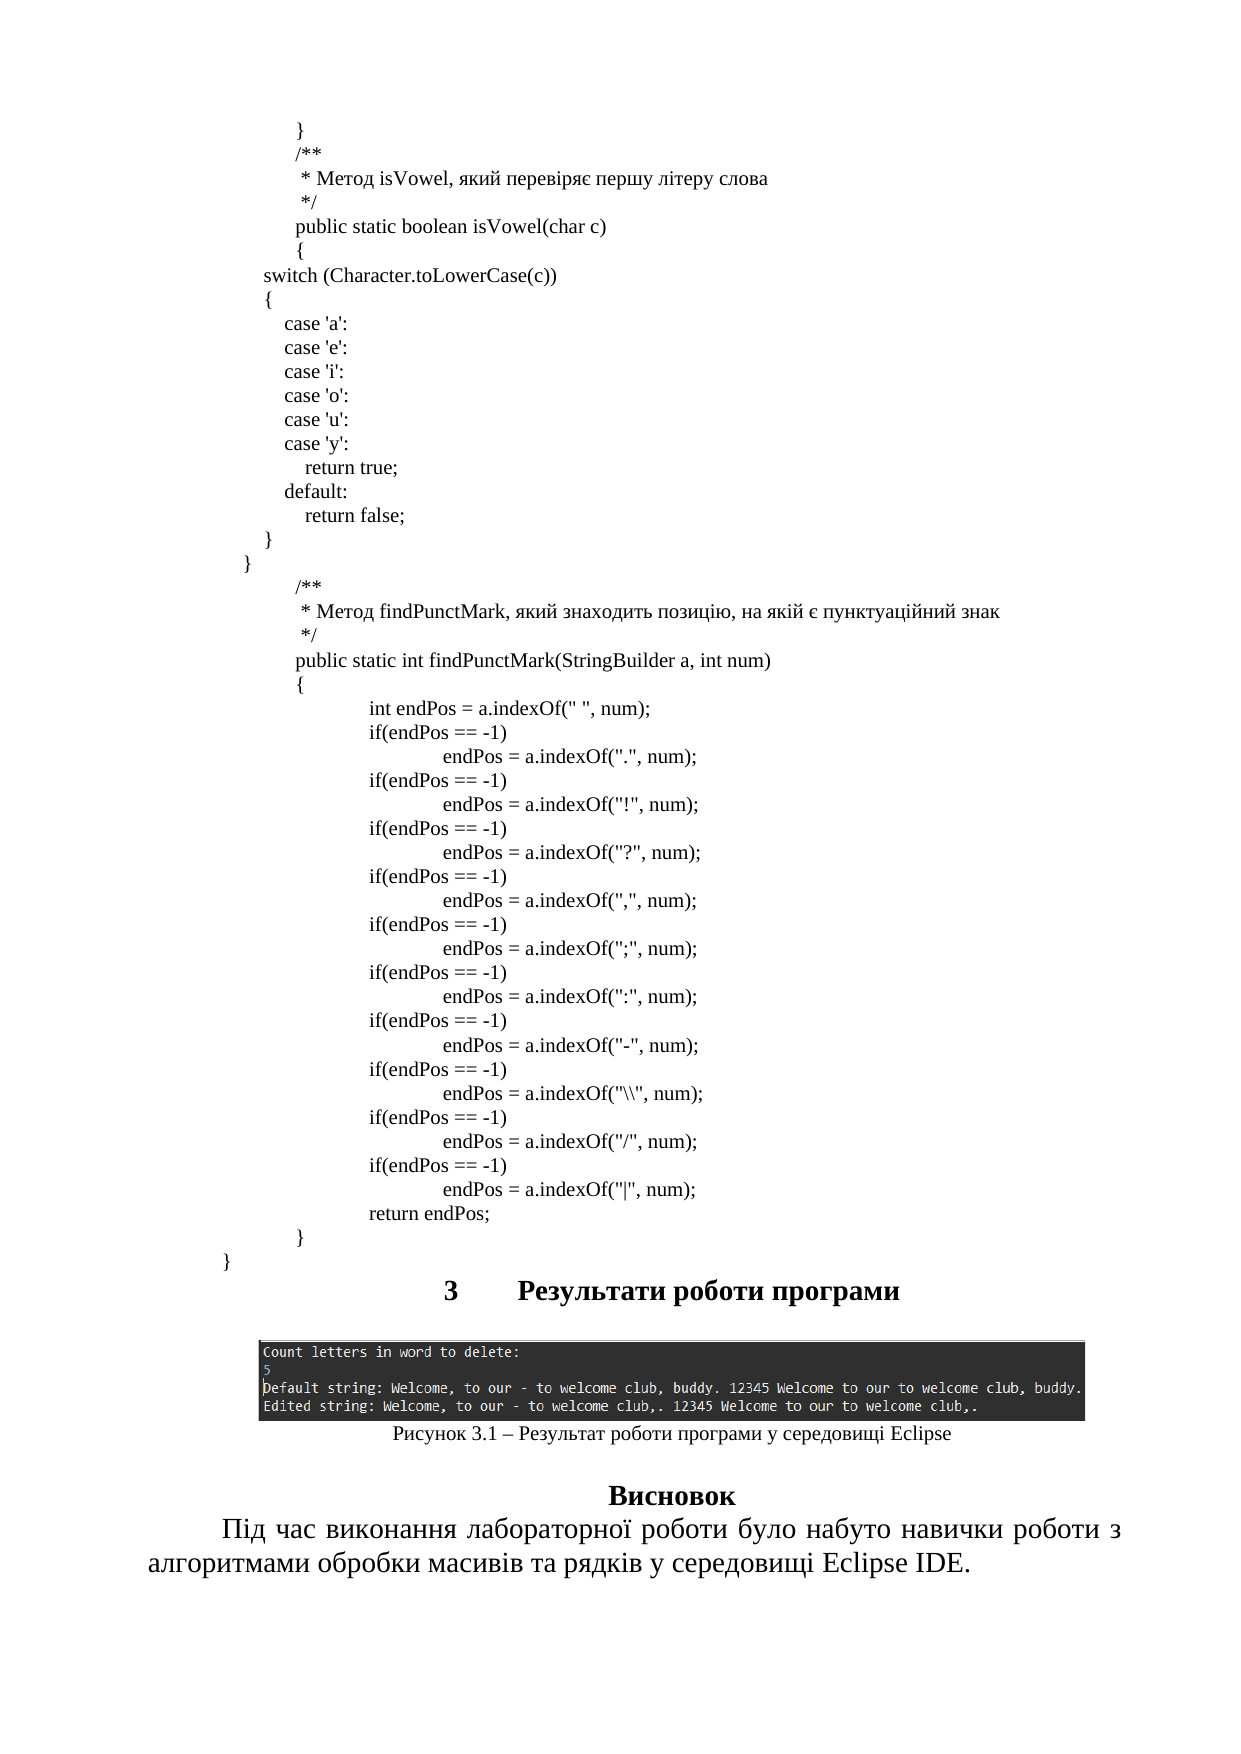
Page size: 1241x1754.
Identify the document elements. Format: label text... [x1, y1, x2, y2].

list } [148, 1249, 1122, 1273]
list } [148, 551, 1122, 575]
list /** [148, 575, 1122, 599]
list case 'e': [148, 335, 1122, 359]
list endPos = a.indexOf("?", num); [148, 840, 1122, 864]
list return true; [148, 455, 1122, 479]
list * Метод findPunctMark, який знаходить позицію, на якій є пунктуаційний знак [148, 599, 1122, 623]
list { [148, 238, 1122, 262]
list endPos = a.indexOf(",", num); [148, 888, 1122, 912]
list */ [148, 623, 1122, 647]
list Результати роботи програми [148, 1273, 1122, 1307]
text Рисунок 3.1 – Результат роботи програми у середовищі Eclipse [148, 1421, 1122, 1444]
list endPos = a.indexOf("!", num); [148, 792, 1122, 816]
list endPos = a.indexOf(".", num); [148, 744, 1122, 768]
list switch (Character.toLowerCase(c)) [148, 262, 1122, 287]
list */ [148, 190, 1122, 214]
list } [148, 527, 1122, 551]
list } [148, 118, 1122, 142]
list endPos = a.indexOf("/", num); [148, 1129, 1122, 1153]
list if(endPos == -1) [148, 816, 1122, 840]
list public static boolean isVowel(char c) [148, 214, 1122, 238]
list * Метод isVowel, який перевіряє першу літеру слова [148, 166, 1122, 190]
picture [258, 1340, 1086, 1421]
list return false; [148, 503, 1122, 527]
list if(endPos == -1) [148, 864, 1122, 888]
list endPos = a.indexOf(";", num); [148, 936, 1122, 960]
list case 'o': [148, 383, 1122, 407]
list public static int findPunctMark(StringBuilder a, int num) [148, 647, 1122, 672]
list } [148, 1225, 1122, 1249]
list case 'a': [148, 311, 1122, 335]
list endPos = a.indexOf("\\", num); [148, 1081, 1122, 1105]
list case 'u': [148, 407, 1122, 431]
text Під час виконання лабораторної роботи було набуто навички роботи з алгоритмами обробки масивів та рядків у середовищі Eclipse IDE. [148, 1512, 1122, 1579]
list endPos = a.indexOf(":", num); [148, 984, 1122, 1008]
list if(endPos == -1) [148, 1153, 1122, 1177]
text Висновок [148, 1478, 1122, 1512]
list if(endPos == -1) [148, 960, 1122, 984]
list int endPos = a.indexOf(" ", num); [148, 696, 1122, 720]
list /** [148, 142, 1122, 166]
list endPos = a.indexOf("|", num); [148, 1177, 1122, 1201]
list case 'y': [148, 431, 1122, 455]
list if(endPos == -1) [148, 1008, 1122, 1032]
list if(endPos == -1) [148, 1057, 1122, 1081]
list if(endPos == -1) [148, 1105, 1122, 1129]
list { [148, 287, 1122, 311]
list endPos = a.indexOf("-", num); [148, 1032, 1122, 1057]
list if(endPos == -1) [148, 768, 1122, 792]
list default: [148, 479, 1122, 503]
list { [148, 672, 1122, 696]
list case 'i': [148, 359, 1122, 383]
list if(endPos == -1) [148, 720, 1122, 744]
list if(endPos == -1) [148, 912, 1122, 936]
list return endPos; [148, 1201, 1122, 1225]
